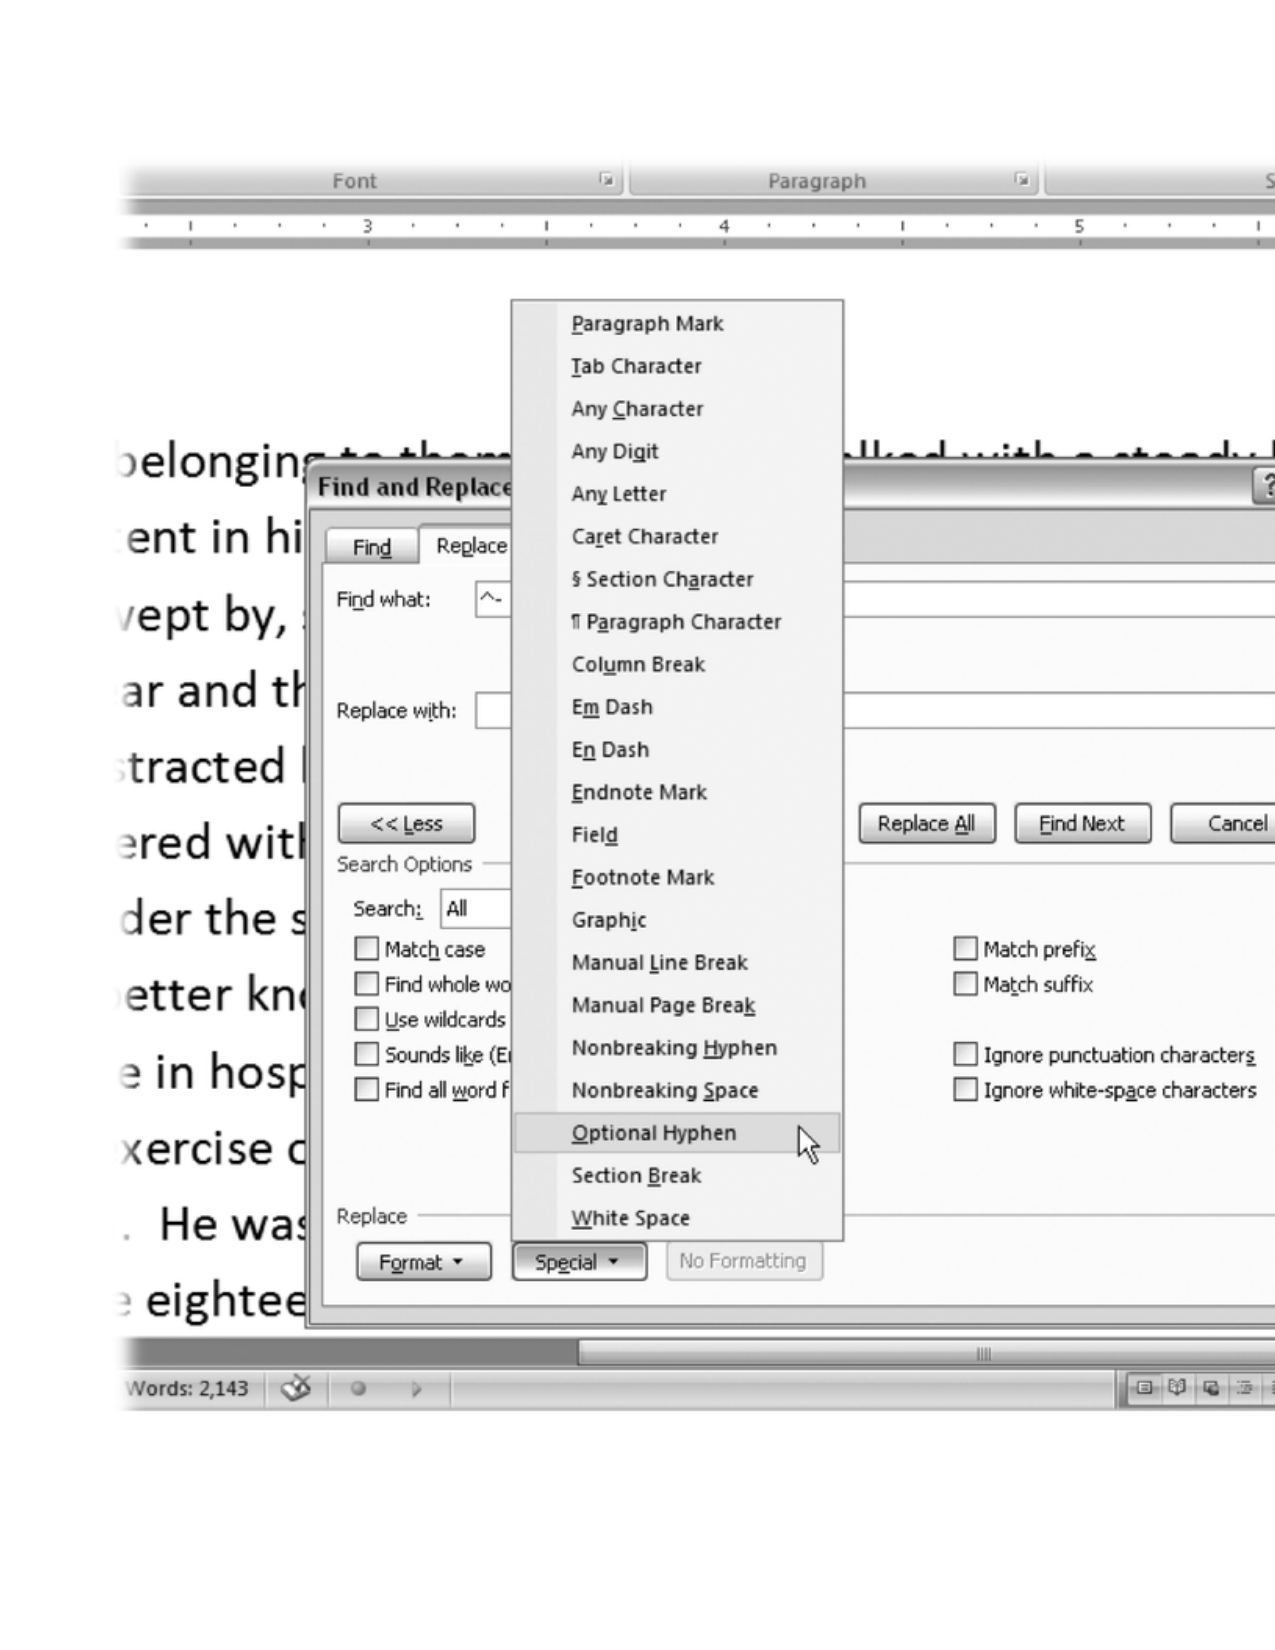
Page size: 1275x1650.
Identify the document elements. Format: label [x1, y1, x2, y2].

picture [112, 150, 1275, 1491]
